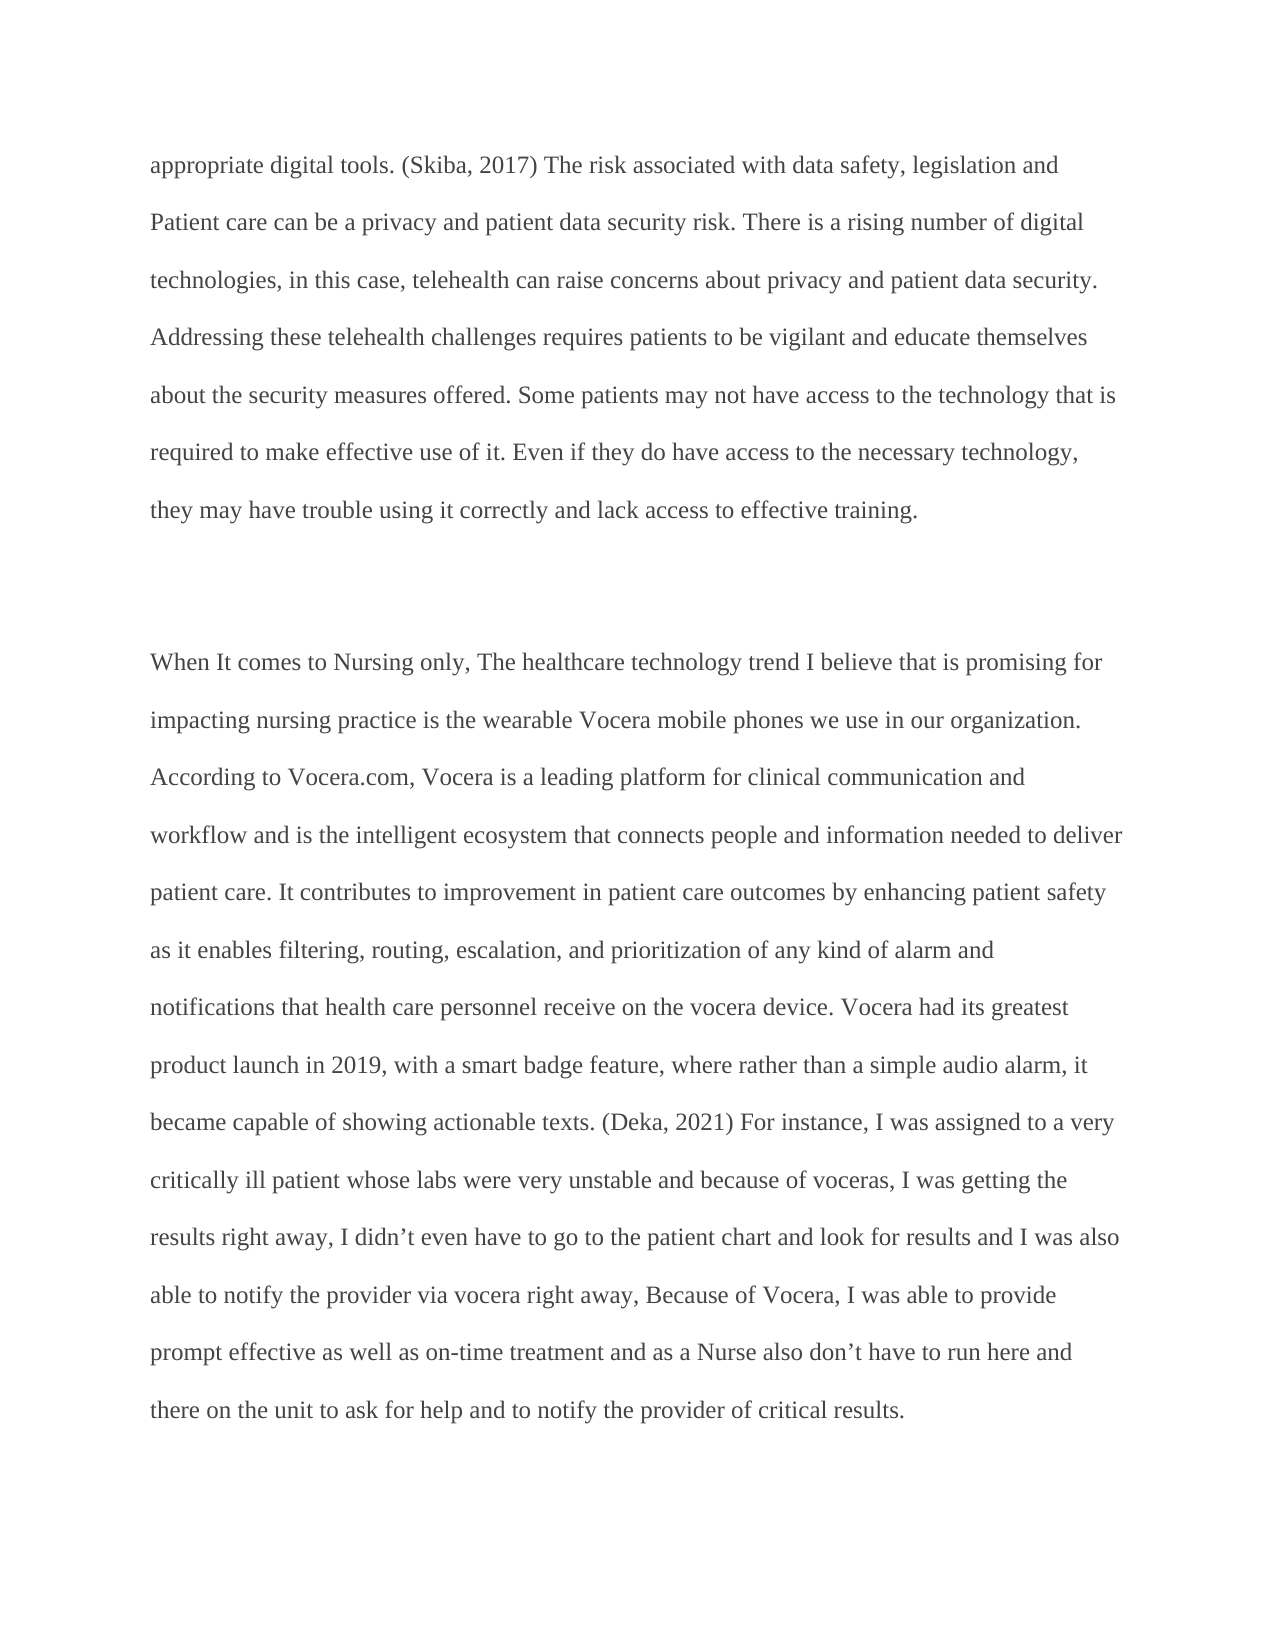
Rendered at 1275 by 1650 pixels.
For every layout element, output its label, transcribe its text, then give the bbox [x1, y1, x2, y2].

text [150, 150, 1125, 524]
text When It comes to Nursing only, The healthcare technology trend I believe that is promising for impacting nursing practice is the wearable Vocera mobile phones we use in our organization. According to Vocera.com, Vocera is a leading platform for clinical communication and workflow and is the intelligent ecosystem that connects people and information needed to deliver patient care. It contributes to improvement in patient care outcomes by enhancing patient safety as it enables filtering, routing, escalation, and prioritization of any kind of alarm and notifications that health care personnel receive on the vocera device. Vocera had its greatest product launch in 2019, with a smart badge feature, where rather than a simple audio alarm, it became capable of showing actionable texts. (Deka, 2021) For instance, I was assigned to a very critically ill patient whose labs were very unstable and because of voceras, I was getting the results right away, I didn’t even have to go to the patient chart and look for results and I was also able to notify the provider via vocera right away, Because of Vocera, I was able to provide prompt effective as well as on-time treatment and as a Nurse also don’t have to run here and there on the unit to ask for help and to notify the provider of critical results. [150, 647, 1125, 1424]
